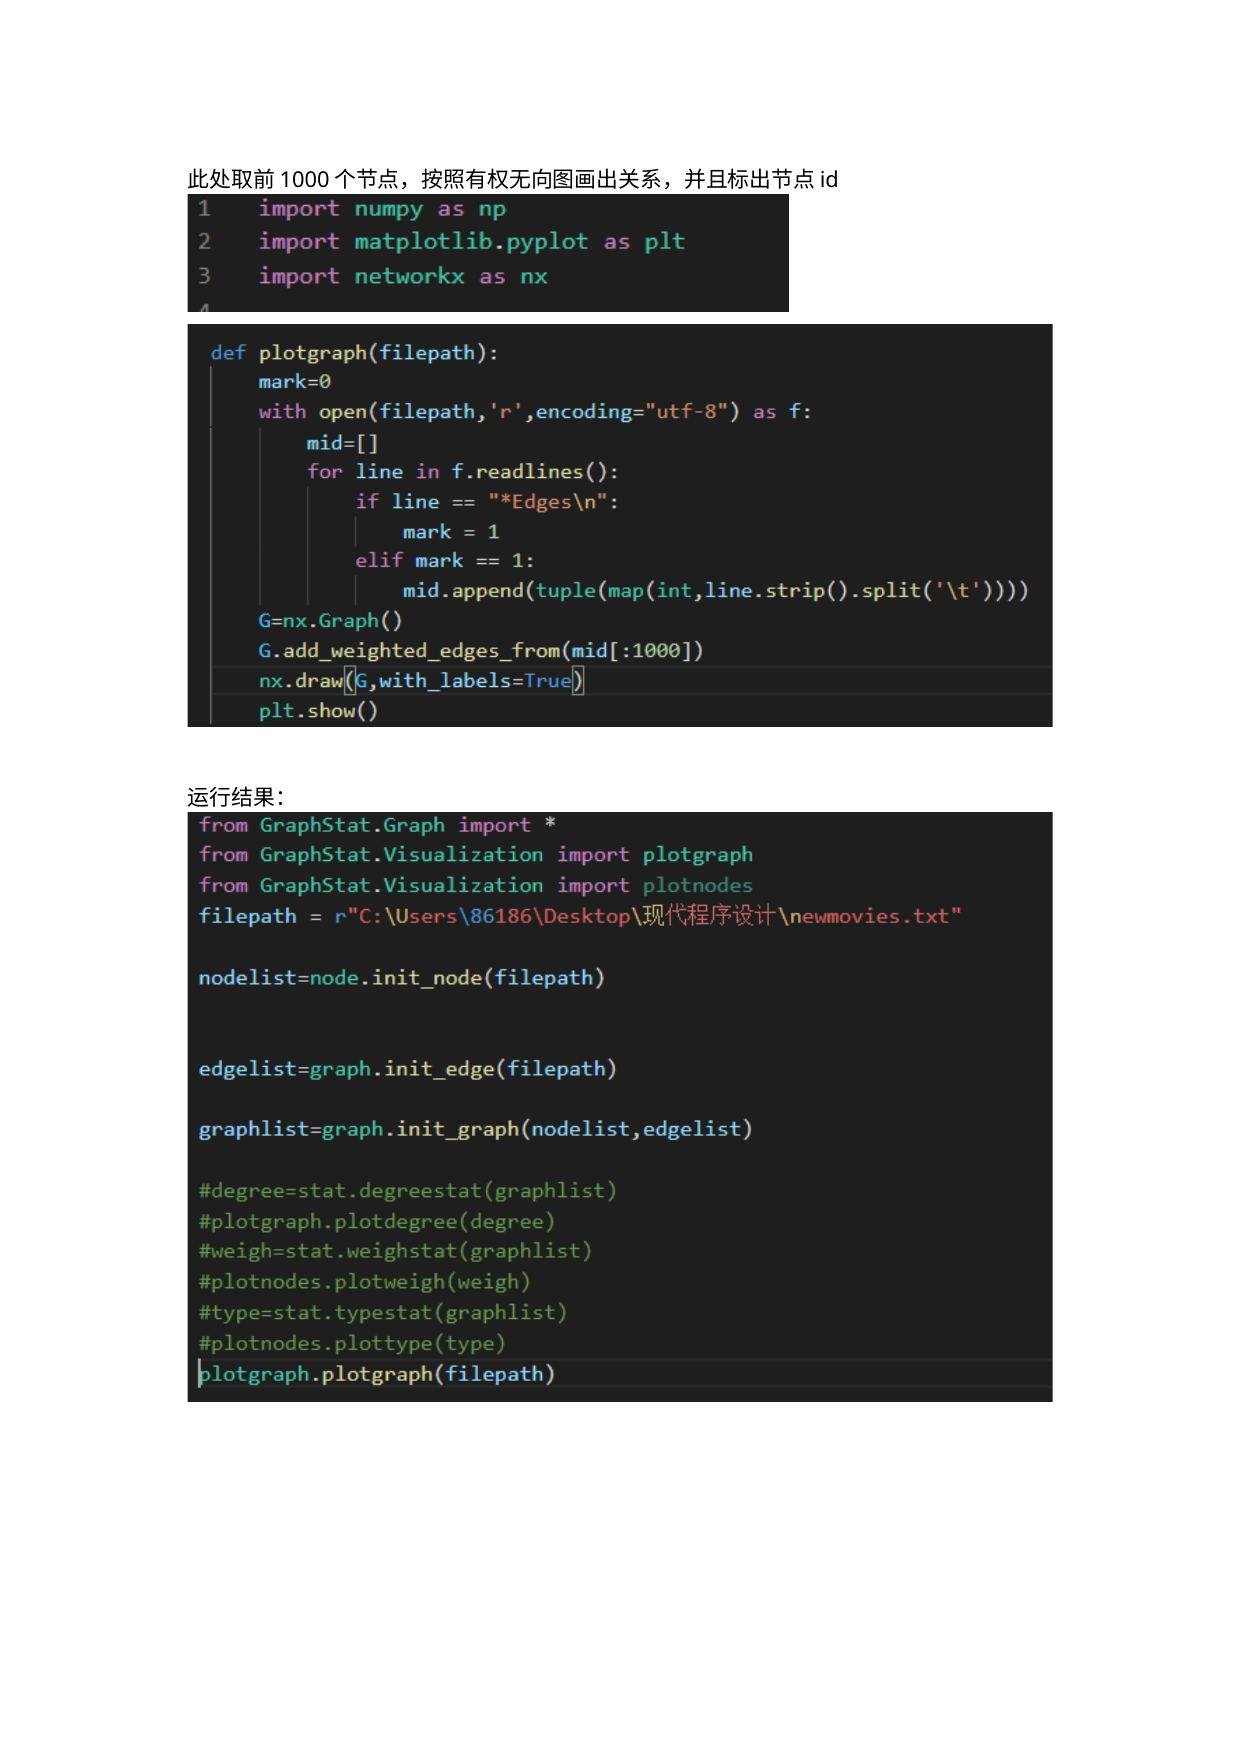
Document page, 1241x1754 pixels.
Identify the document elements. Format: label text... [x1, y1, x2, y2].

picture [187, 194, 789, 312]
picture [187, 812, 1053, 1402]
text 此处取前1000个节点，按照有权无向图画出关系，并且标出节点id [187, 162, 1053, 194]
text 运行结果： [187, 779, 1053, 812]
picture [187, 324, 1053, 727]
